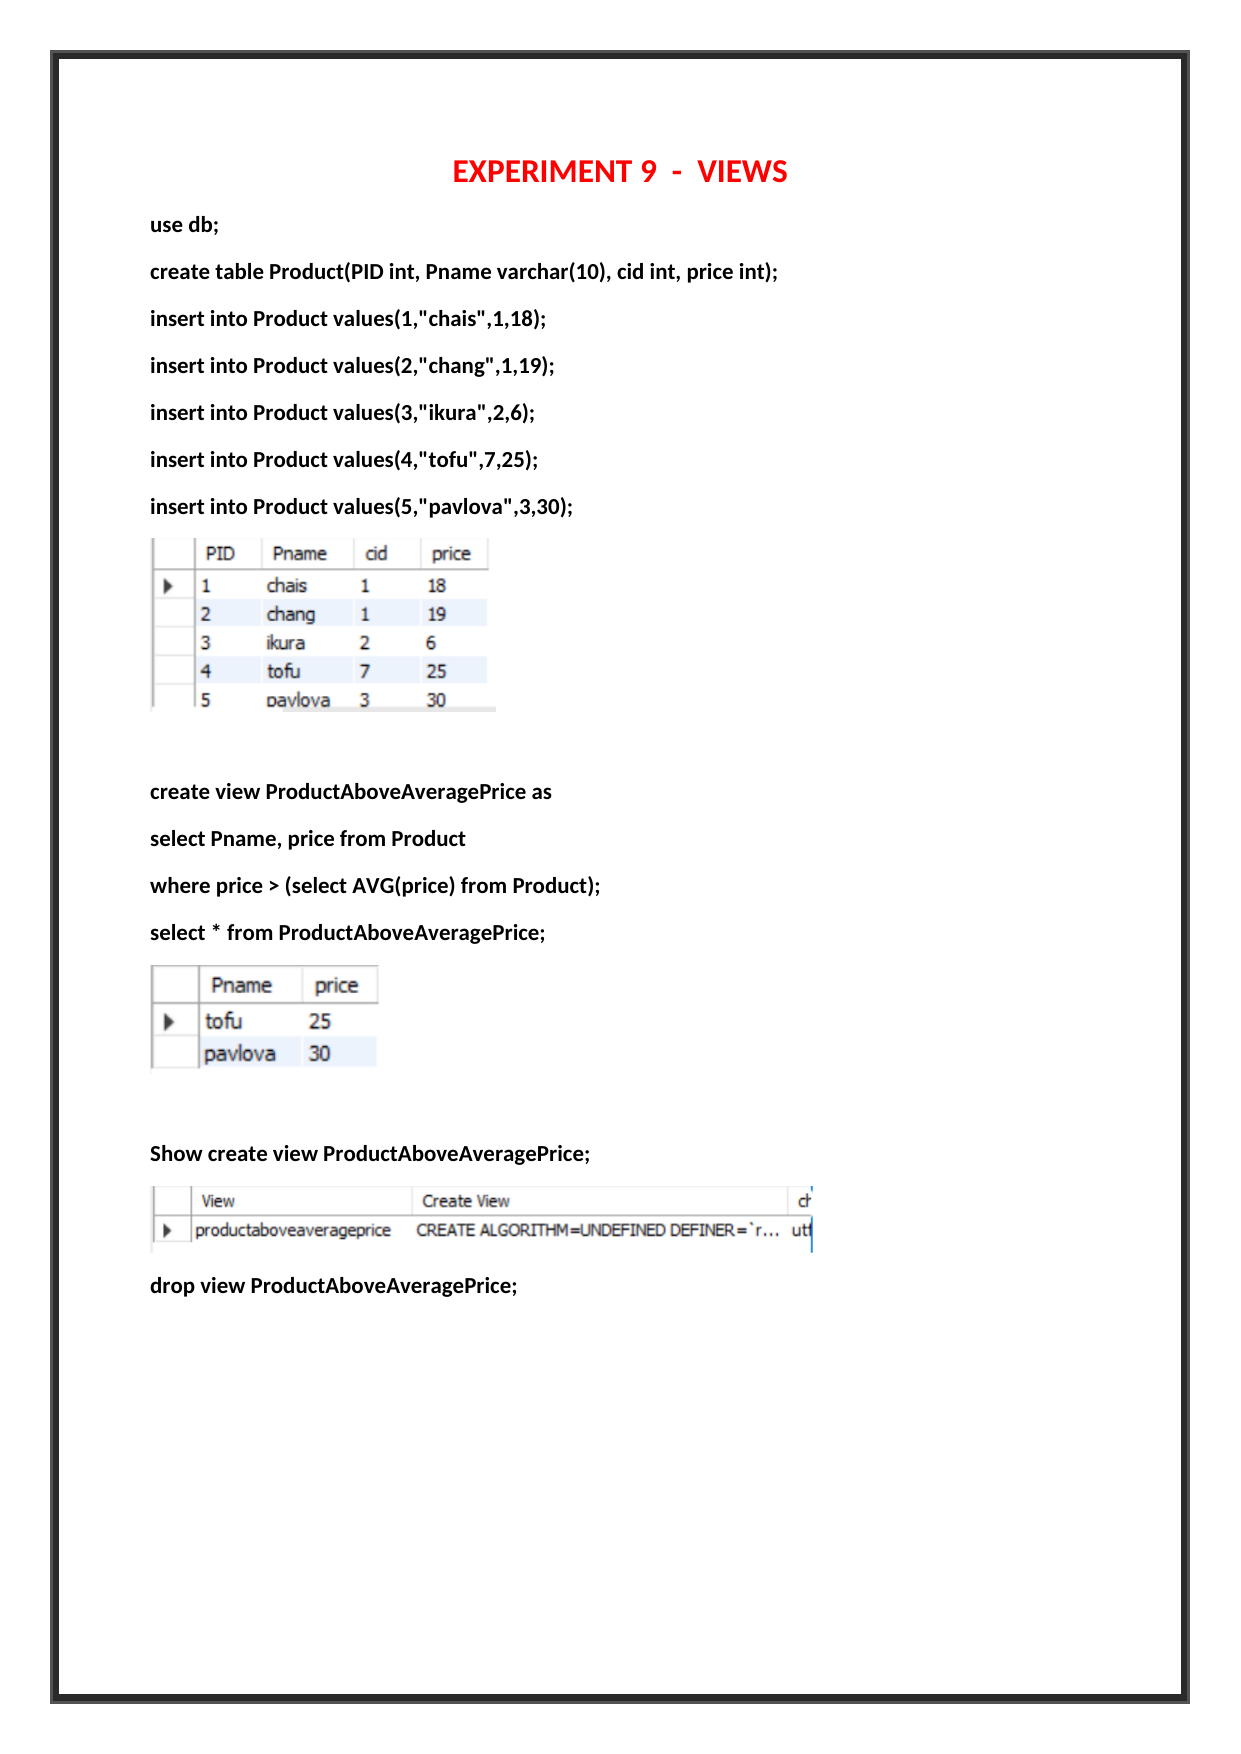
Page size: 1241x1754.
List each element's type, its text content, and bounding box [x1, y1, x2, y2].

text insert into Product values(4,"tofu",7,25); [150, 445, 1090, 473]
text insert into Product values(5,"pavlova",3,30); [150, 492, 1090, 520]
text drop view ProductAboveAveragePrice; [150, 1271, 1090, 1299]
text create view ProductAboveAveragePrice as [150, 777, 1090, 805]
text Show create view ProductAboveAveragePrice; [150, 1139, 1090, 1167]
text insert into Product values(1,"chais",1,18); [150, 304, 1090, 332]
text select * from ProductAboveAveragePrice; [150, 918, 1090, 946]
text select Pname, price from Product [150, 824, 1090, 852]
picture [150, 538, 496, 712]
text insert into Product values(3,"ikura",2,6); [150, 398, 1090, 426]
picture [150, 965, 388, 1074]
text where price > (select AVG(price) from Product); [150, 871, 1090, 899]
text use db; [150, 211, 1090, 239]
text EXPERIMENT 9 - VIEWS [150, 150, 1090, 191]
text create table Product(PID int, Pname varchar(10), cid int, price int); [150, 257, 1090, 286]
picture [150, 1186, 813, 1253]
text insert into Product values(2,"chang",1,19); [150, 351, 1090, 379]
